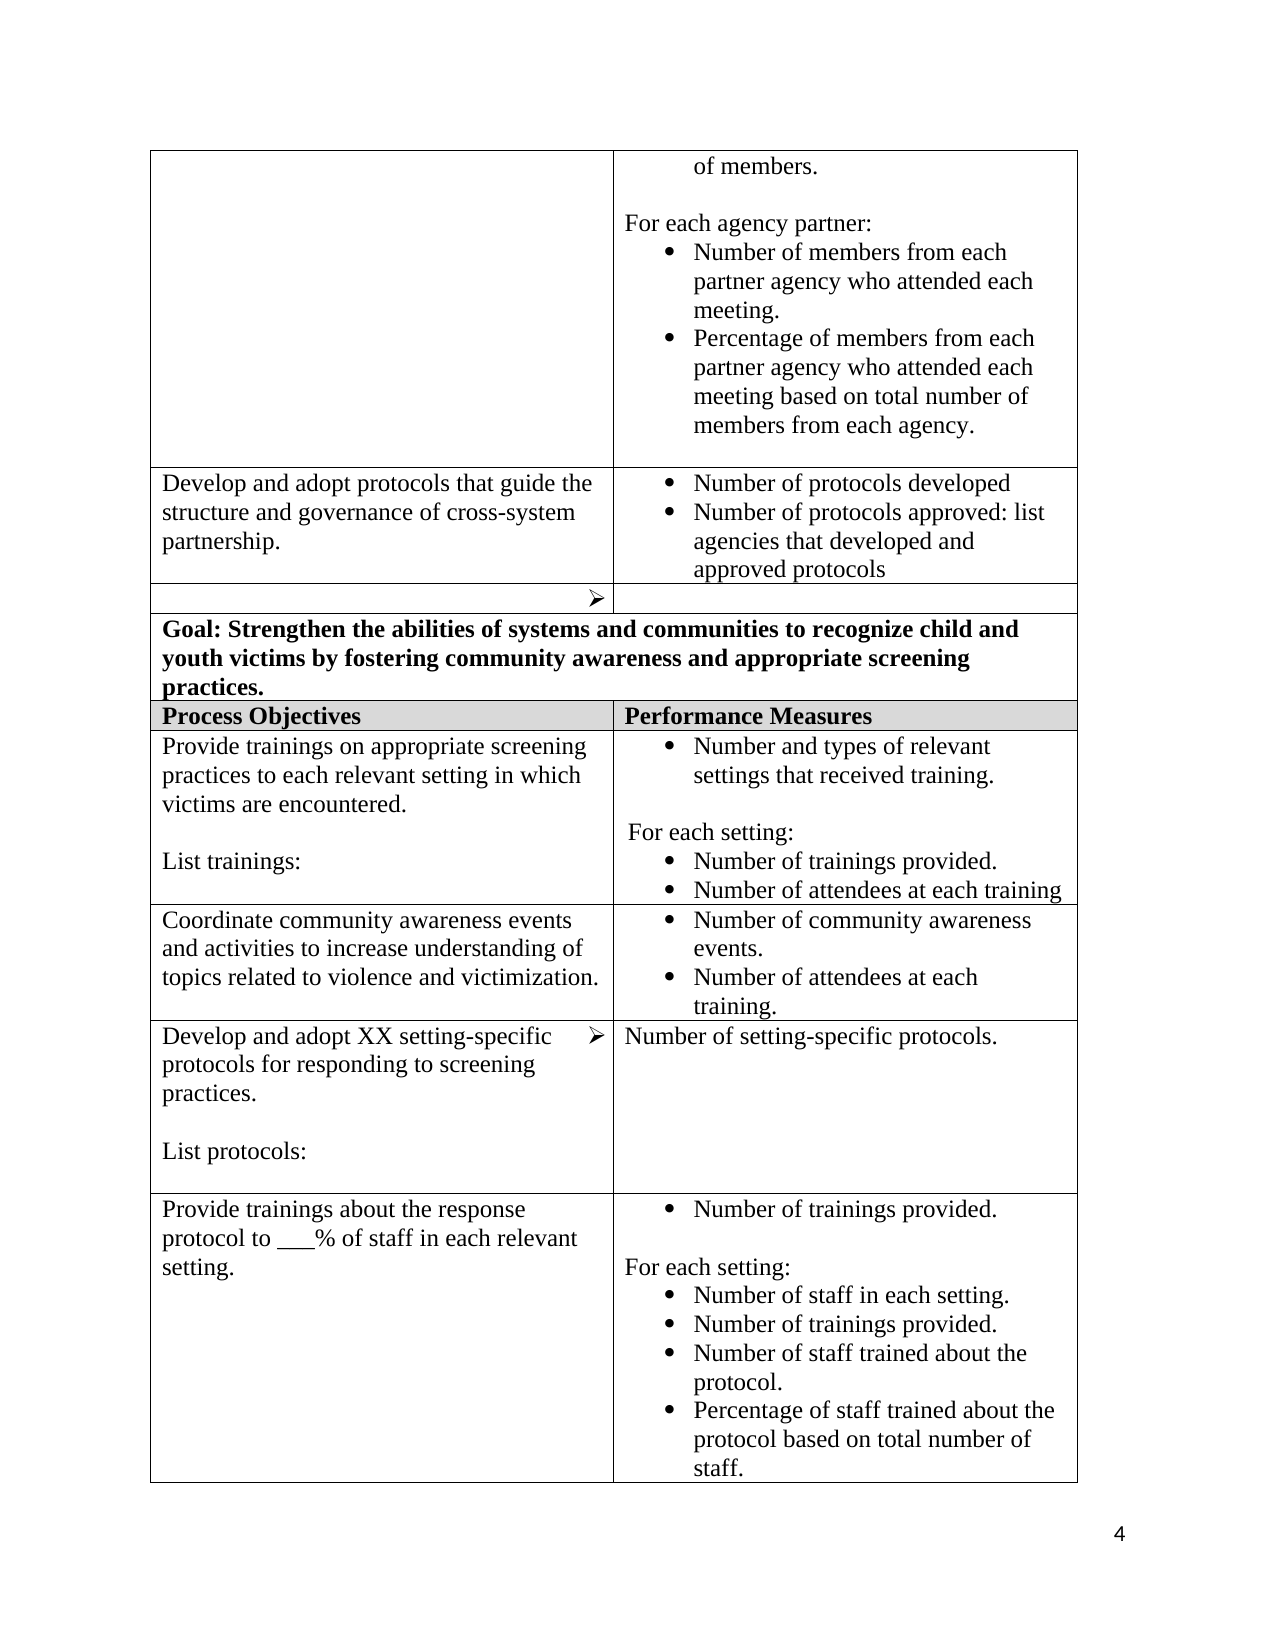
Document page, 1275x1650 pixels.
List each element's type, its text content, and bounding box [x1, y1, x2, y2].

table_cell Process Objectives [151, 701, 613, 730]
table_cell Goal: Strengthen the abilities of systems and communities to recognize child and youth victims by fostering community awareness and appropriate screening practices. [151, 614, 1077, 700]
table_cell Number and types of relevant settings that received training. For each setting: Number of trainings provided. Number of attendees at each training [614, 731, 1077, 904]
table_cell [151, 584, 613, 613]
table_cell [614, 151, 1077, 467]
table_cell Number of setting-specific protocols. [614, 1021, 1077, 1193]
table_cell Performance Measures [614, 701, 1077, 730]
table_cell [614, 584, 1077, 613]
table_cell Coordinate community awareness events and activities to increase understanding of topics related to violence and victimization. [151, 905, 613, 1020]
table_cell Provide trainings on appropriate screening practices to each relevant setting in which victims are encountered. List trainings: [151, 731, 613, 904]
table_cell Provide trainings about the response protocol to ___% of staff in each relevant setting. [151, 1194, 613, 1482]
table_cell Number of protocols developed Number of protocols approved: list agencies that developed and approved protocols [614, 468, 1077, 583]
table_cell Develop and adopt protocols that guide the structure and governance of cross-system partnership. [151, 468, 613, 583]
table_cell Develop and adopt XX setting-specific protocols for responding to screening practices. List protocols: [151, 1021, 613, 1193]
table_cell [151, 151, 613, 467]
table_cell Number of community awareness events. Number of attendees at each training. [614, 905, 1077, 1020]
table_cell Number of trainings provided. For each setting: Number of staff in each setting. Number of trainings provided. Number of staff trained about the protocol. Percentage of staff trained about the protocol based on total number of staff. [614, 1194, 1077, 1482]
